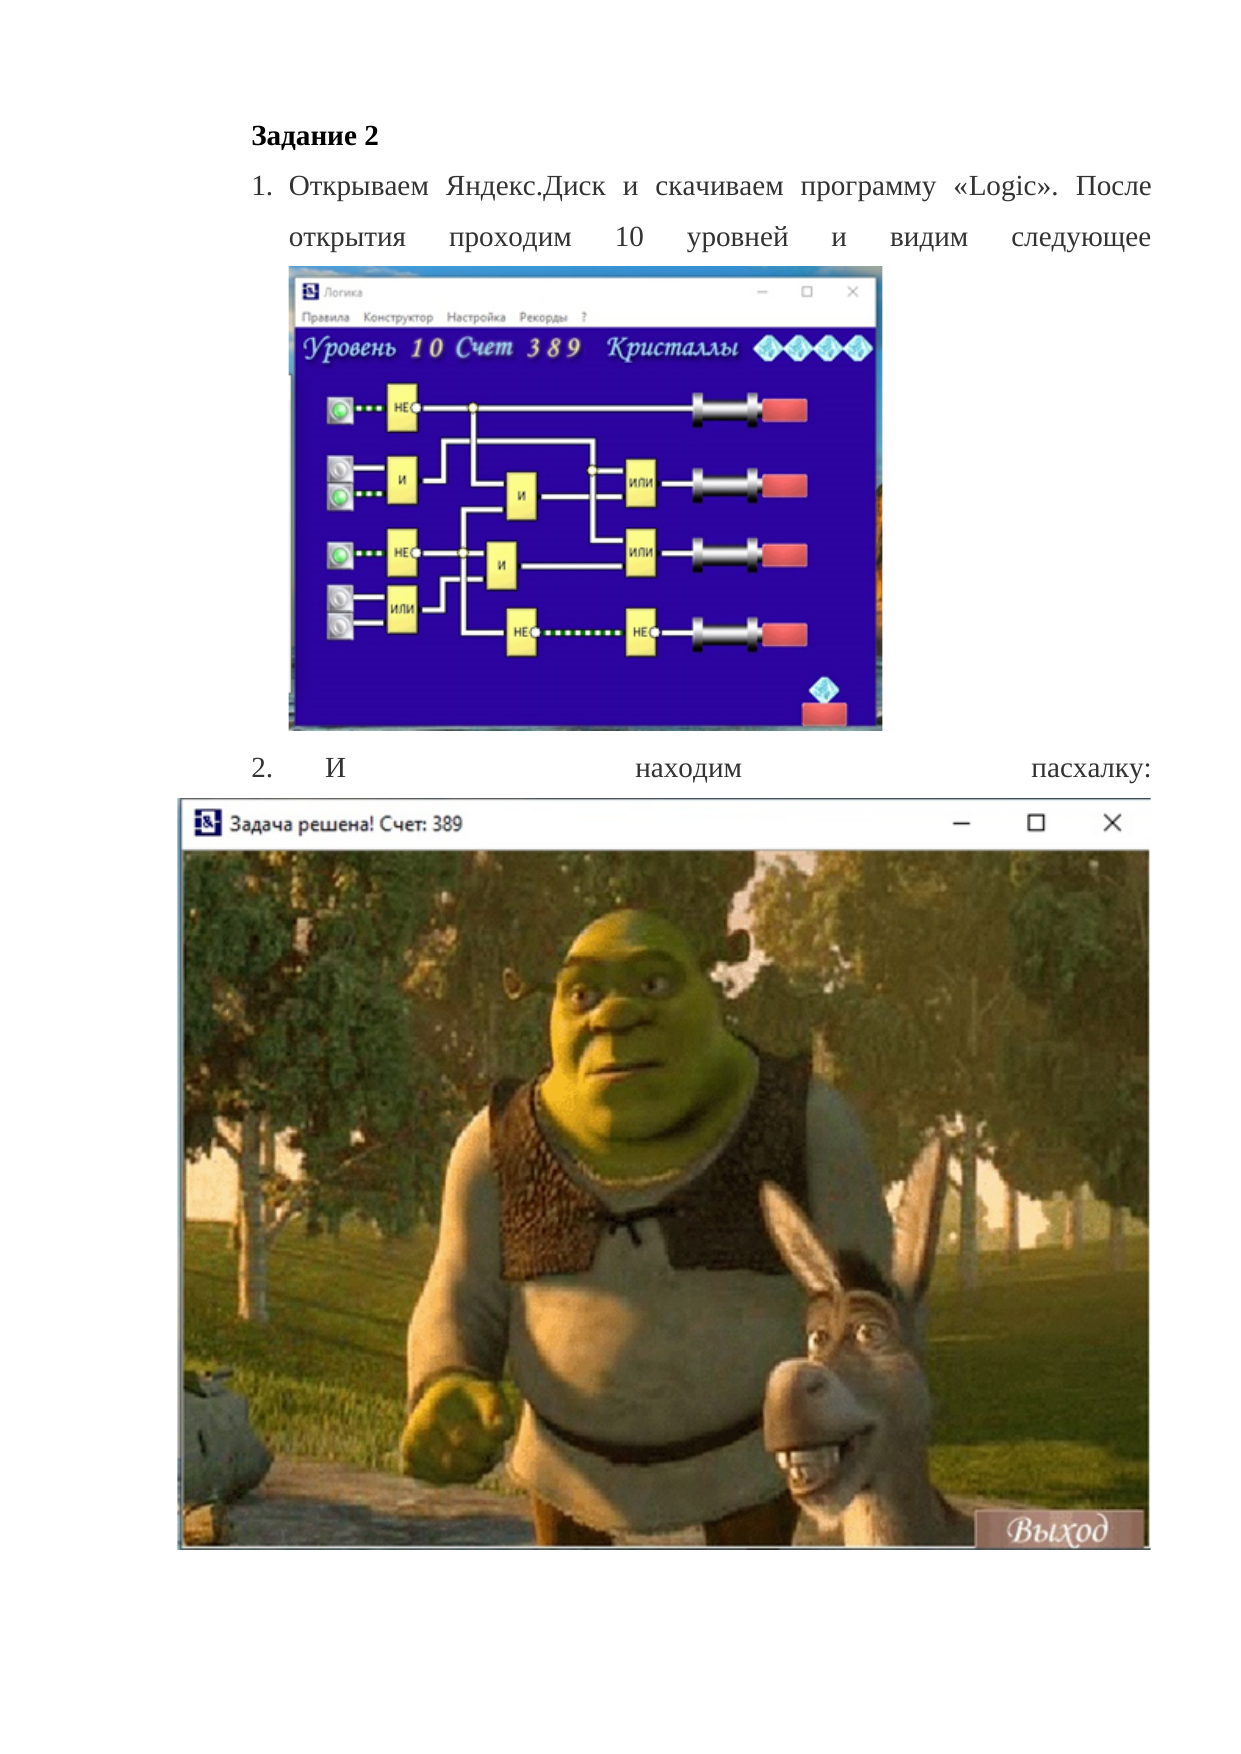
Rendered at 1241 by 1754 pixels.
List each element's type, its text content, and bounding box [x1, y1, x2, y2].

picture [288, 266, 883, 731]
text Задание 2 [177, 118, 1152, 152]
picture [177, 798, 1151, 1550]
